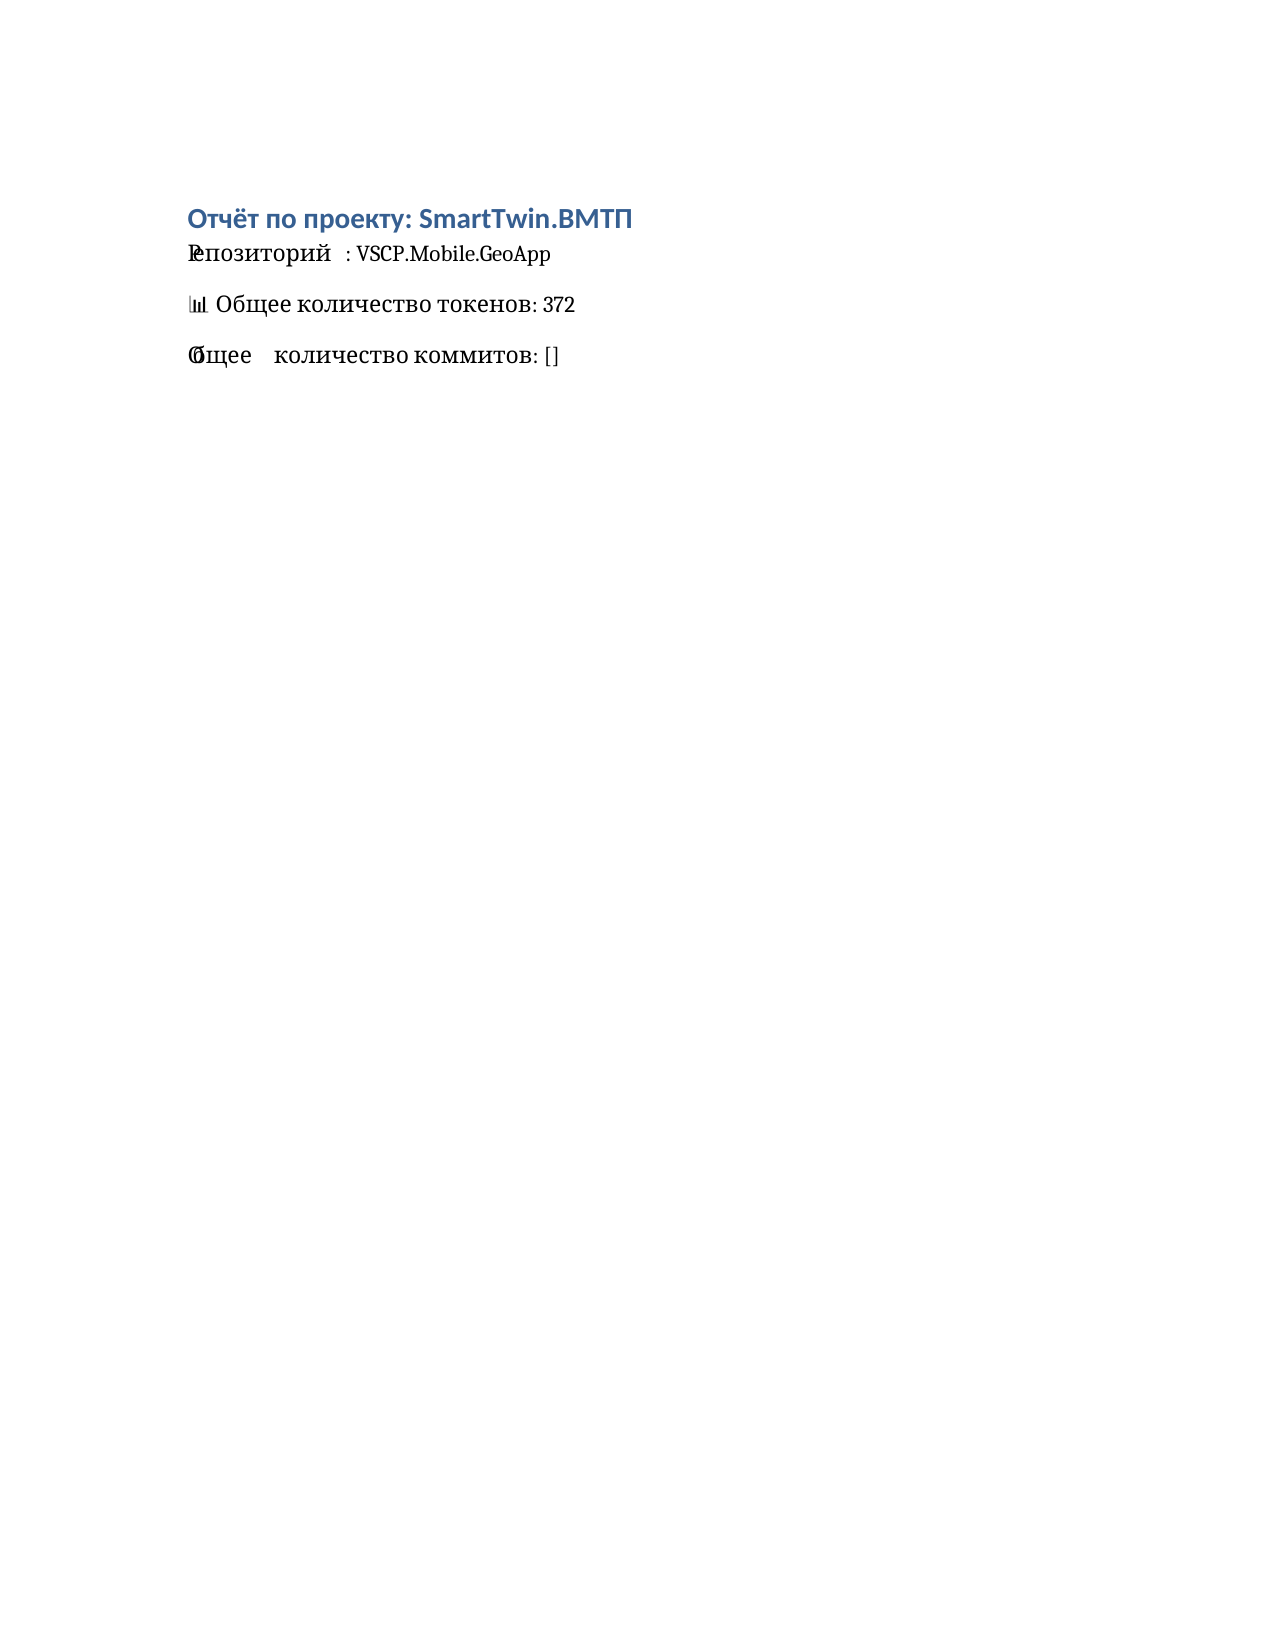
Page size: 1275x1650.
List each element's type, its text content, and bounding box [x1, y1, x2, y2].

text 📊 Общее количество токенов: 372 [187, 292, 1087, 318]
text 📂 Репозиторий: VSCP.Mobile.GeoApp [187, 241, 1087, 267]
text 🔢 Общее количество коммитов: [] [187, 343, 1087, 369]
subtitle Отчёт по проекту: SmartTwin.ВМТП [187, 200, 1087, 236]
